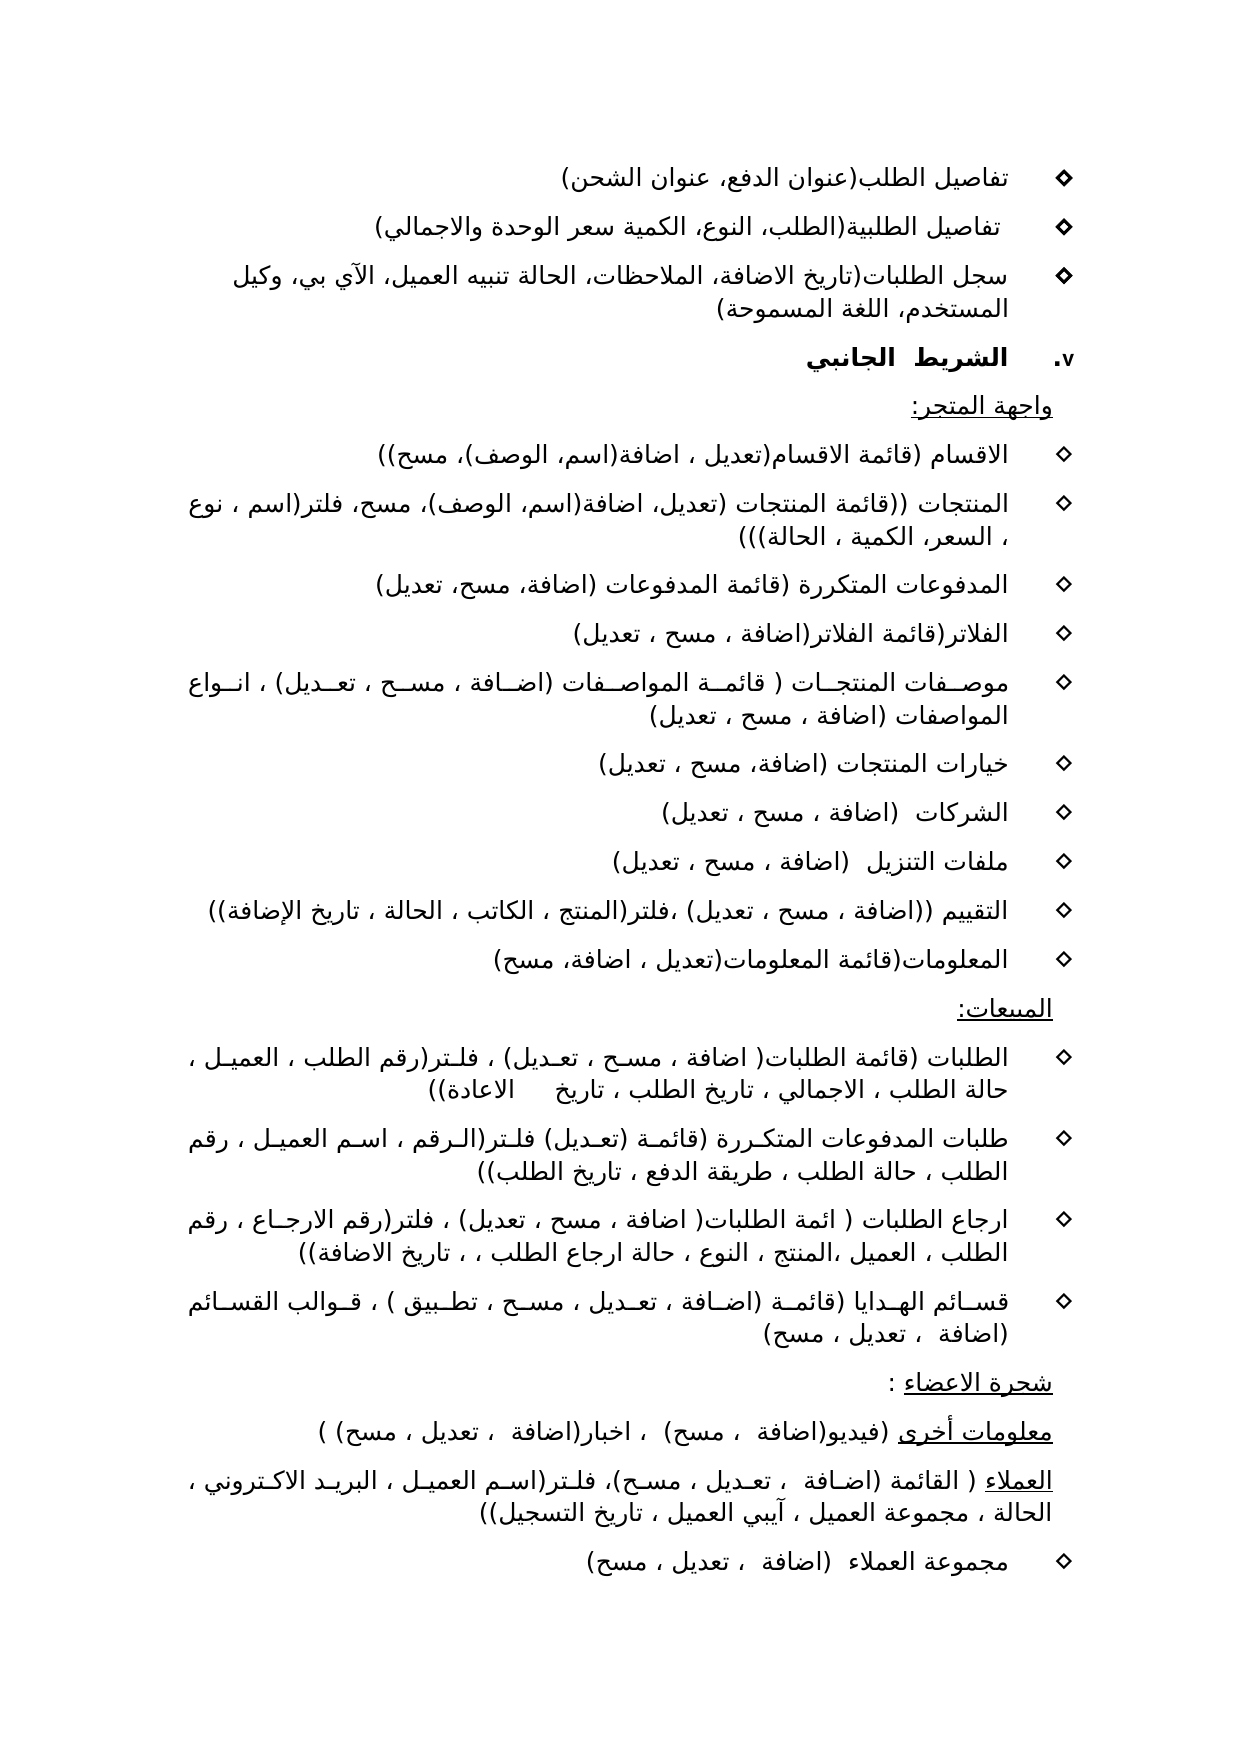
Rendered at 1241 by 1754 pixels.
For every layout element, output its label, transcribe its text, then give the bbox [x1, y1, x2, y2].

list تفاصيل الطلبية(الطلب، النوع، الكمية سعر الوحدة والاجمالي) [187, 211, 1053, 243]
list التقييم ((اضافة ، مسح ، تعديل) ،فلتر(المنتج ، الكاتب ، الحالة ، تاريخ الإضافة)) [187, 894, 1053, 927]
text شجرة الاعضاء : [187, 1367, 1053, 1399]
list سجل الطلبات(تاريخ الاضافة، الملاحظات، الحالة تنبيه العميل، الآي بي، وكيل المستخدم، اللغة المسموحة) [187, 260, 1053, 325]
list مجموعة العملاء (اضافة ، تعديل ، مسح) [187, 1546, 1053, 1578]
list الطلبات (قائمة الطلبات( اضافة ، مسح ، تعديل) ، فلتر(رقم الطلب ، العميل ، حالة الطلب ، الاجمالي ، تاريخ الطلب ، تاريخ الاعادة)) [187, 1041, 1053, 1106]
text العملاء ( القائمة (اضافة ، تعديل ، مسح)، فلتر(اسم العميل ، البريد الاكتروني ، الحالة ، مجموعة العميل ، آيبي العميل ، تاريخ التسجيل)) [187, 1464, 1053, 1529]
list تفاصيل الطلب(عنوان الدفع، عنوان الشحن) [187, 162, 1053, 194]
text المبيعات: [187, 992, 1053, 1025]
list موصفات المنتجات ( قائمة المواصفات (اضافة ، مسح ، تعديل) ، انواع المواصفات (اضافة ، مسح ، تعديل) [187, 667, 1053, 732]
list قسائم الهدايا (قائمة (اضافة ، تعديل ، مسح ، تطبيق ) ، قوالب القسائم (اضافة ، تعديل ، مسح) [187, 1285, 1053, 1350]
list ارجاع الطلبات ( ائمة الطلبات( اضافة ، مسح ، تعديل) ، فلتر(رقم الارجاع ، رقم الطلب ، العميل ،المنتج ، النوع ، حالة ارجاع الطلب ، ، تاريخ الاضافة)) [187, 1204, 1053, 1269]
list الشريط الجانبي [187, 341, 1053, 373]
list الاقسام (قائمة الاقسام(تعديل ، اضافة(اسم، الوصف)، مسح)) [187, 439, 1053, 471]
list الشركات (اضافة ، مسح ، تعديل) [187, 797, 1053, 829]
text معلومات أخرى (فيديو(اضافة ، مسح) ، اخبار(اضافة ، تعديل ، مسح) ) [187, 1415, 1053, 1448]
list المدفوعات المتكررة (قائمة المدفوعات (اضافة، مسح، تعديل) [187, 569, 1053, 601]
list خيارات المنتجات (اضافة، مسح ، تعديل) [187, 748, 1053, 781]
list المعلومات(قائمة المعلومات(تعديل ، اضافة، مسح) [187, 943, 1053, 976]
list طلبات المدفوعات المتكررة (قائمة (تعديل) فلتر(الرقم ، اسم العميل ، رقم الطلب ، حالة الطلب ، طريقة الدفع ، تاريخ الطلب)) [187, 1122, 1053, 1187]
list المنتجات ((قائمة المنتجات (تعديل، اضافة(اسم، الوصف)، مسح، فلتر(اسم ، نوع ، السعر، الكمية ، الحالة))) [187, 488, 1053, 553]
text واجهة المتجر: [187, 390, 1053, 422]
list ملفات التنزيل (اضافة ، مسح ، تعديل) [187, 846, 1053, 878]
list الفلاتر(قائمة الفلاتر(اضافة ، مسح ، تعديل) [187, 618, 1053, 650]
